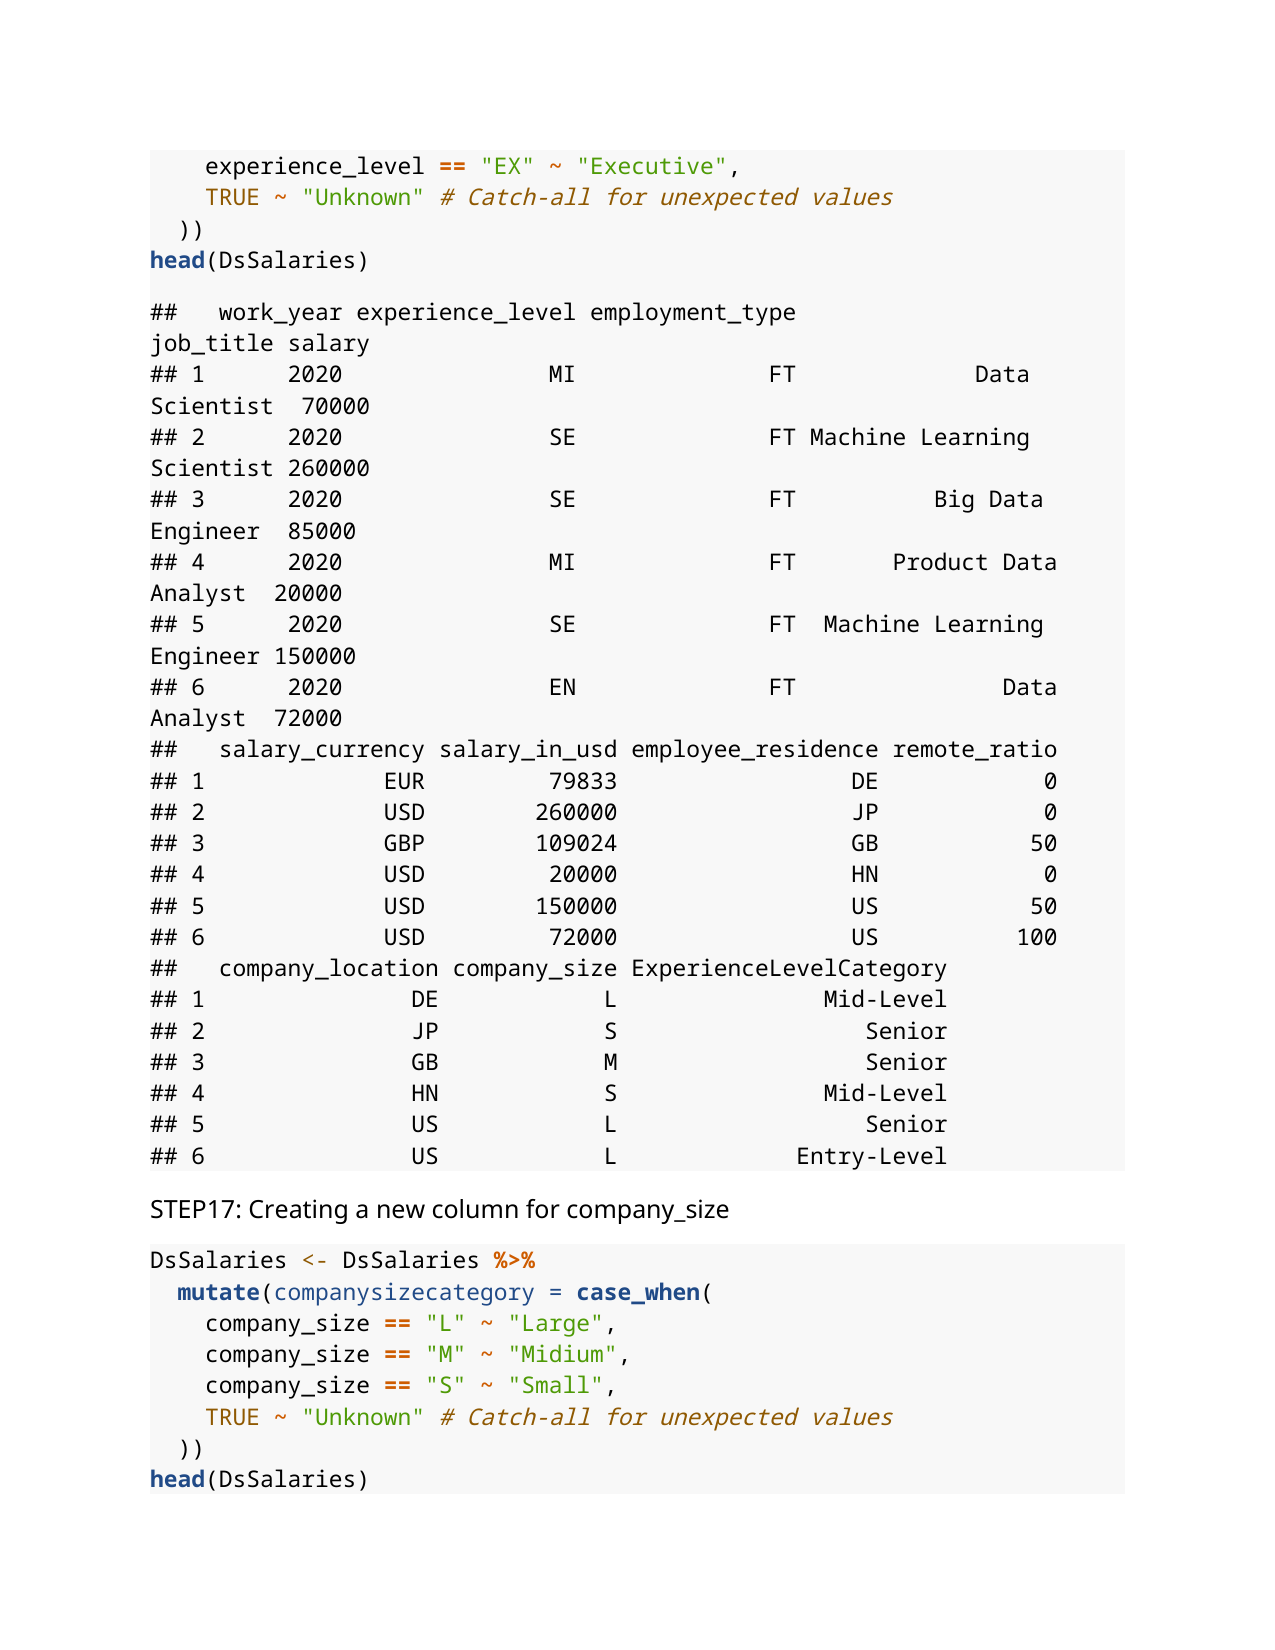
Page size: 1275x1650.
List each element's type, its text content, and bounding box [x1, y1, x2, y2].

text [150, 150, 1125, 275]
text STEP17: Creating a new column for company_size [150, 1192, 1125, 1226]
text ## work_year experience_level employment_type job_title salary ## 1 2020 MI FT Data Scientist 70000 ## 2 2020 SE FT Machine Learning Scientist 260000 ## 3 2020 SE FT Big Data Engineer 85000 ## 4 2020 MI FT Product Data Analyst 20000 ## 5 2020 SE FT Machine Learning Engineer 150000 ## 6 2020 EN FT Data Analyst 72000 ## salary_currency salary_in_usd employee_residence remote_ratio ## 1 EUR 79833 DE 0 ## 2 USD 260000 JP 0 ## 3 GBP 109024 GB 50 ## 4 USD 20000 HN 0 ## 5 USD 150000 US 50 ## 6 USD 72000 US 100 ## company_location company_size ExperienceLevelCategory ## 1 DE L Mid-Level ## 2 JP S Senior ## 3 GB M Senior ## 4 HN S Mid-Level ## 5 US L Senior ## 6 US L Entry-Level [150, 296, 1125, 1171]
text DsSalaries <- DsSalaries %>% mutate(companysizecategory = case_when( company_size == "L" ~ "Large", company_size == "M" ~ "Midium", company_size == "S" ~ "Small", TRUE ~ "Unknown" # Catch-all for unexpected values )) head(DsSalaries) [150, 1244, 1125, 1494]
